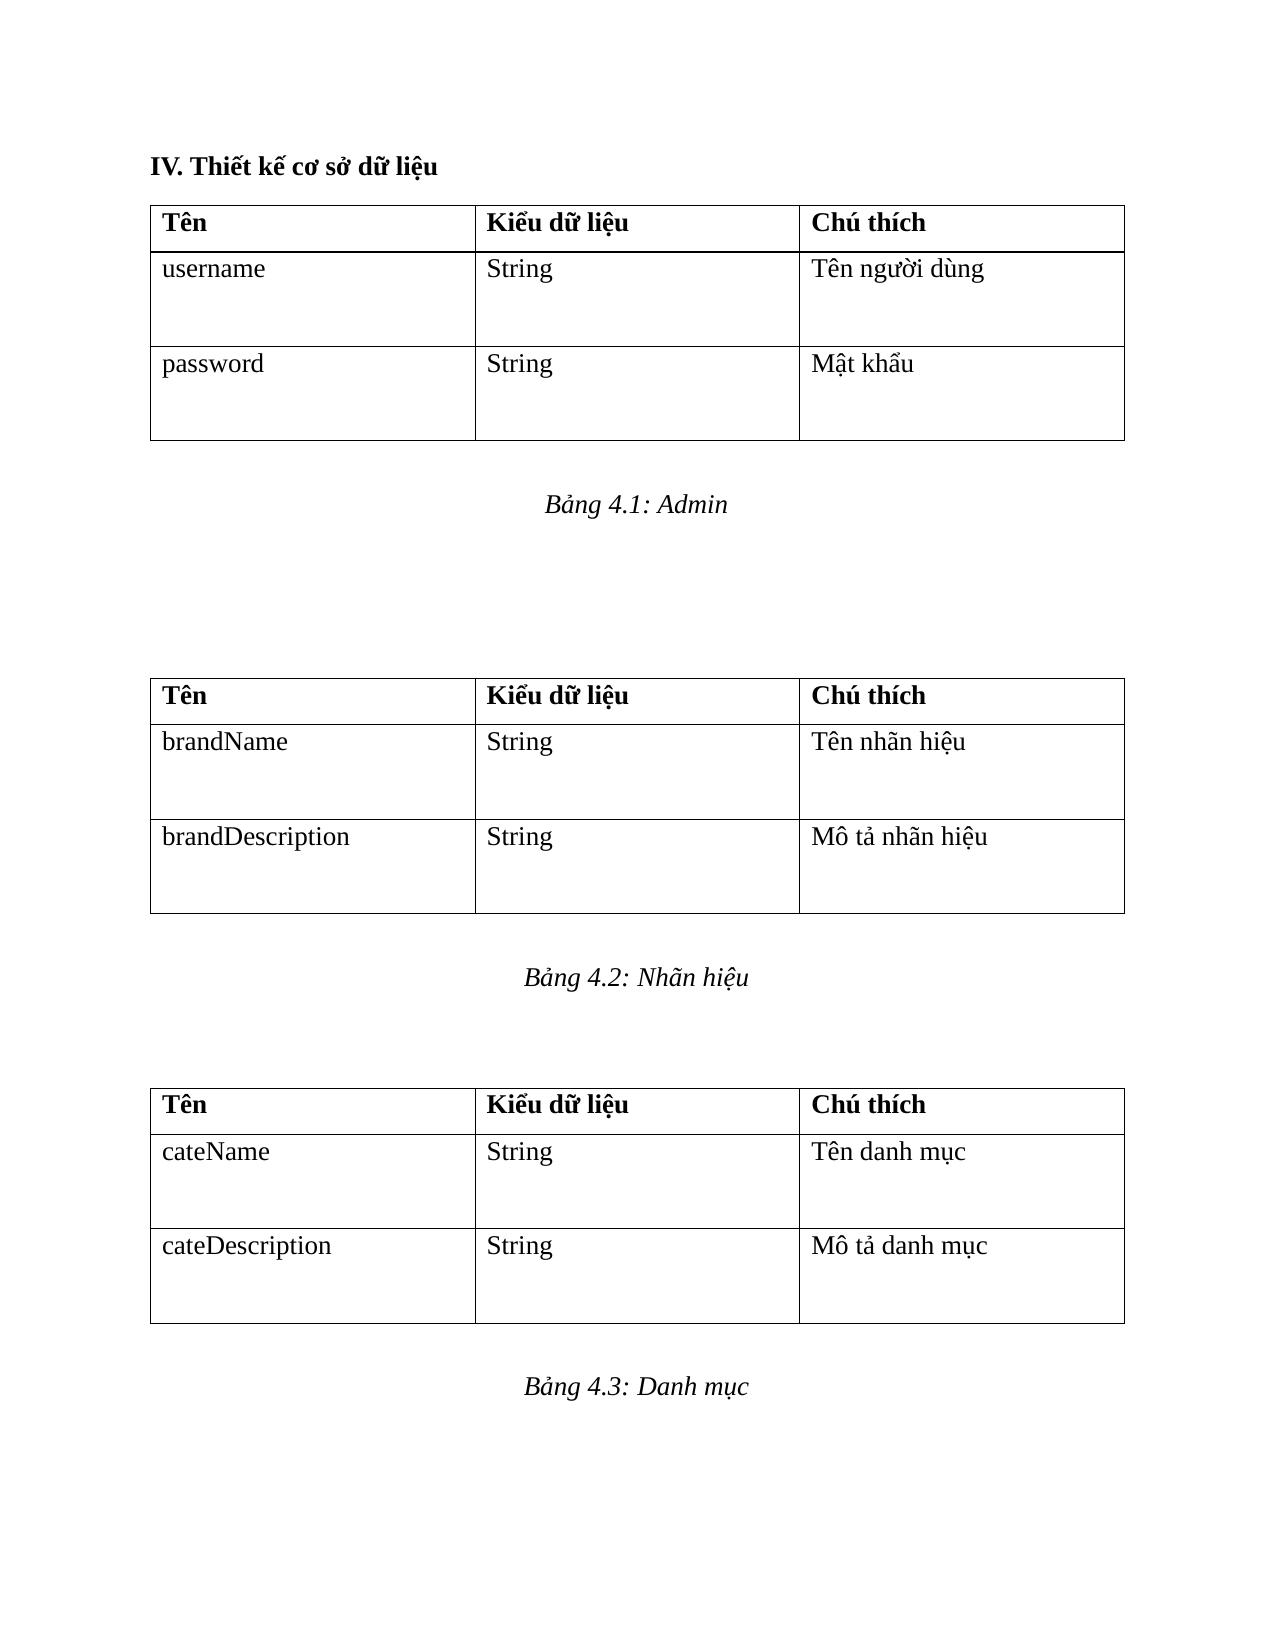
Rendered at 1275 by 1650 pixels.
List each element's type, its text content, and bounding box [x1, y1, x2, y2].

table_cell Tên nhãn hiệu [800, 725, 1124, 819]
table_cell Mô tả nhãn hiệu [800, 820, 1124, 913]
table_cell Tên danh mục [800, 1135, 1124, 1228]
table_header Kiểu dữ liệu [476, 206, 799, 251]
table_header Tên [151, 206, 475, 251]
table_header Tên [151, 679, 475, 724]
table_cell String [476, 253, 799, 346]
text Bảng 4.1: Admin [150, 441, 1125, 519]
table_header Kiểu dữ liệu [476, 679, 799, 724]
text Bảng 4.3: Danh mục [150, 1324, 1125, 1402]
table_header Kiểu dữ liệu [476, 1089, 799, 1134]
table_cell Tên người dùng [800, 253, 1124, 346]
table_cell password [151, 347, 475, 440]
table_cell brandName [151, 725, 475, 819]
table_header Chú thích [800, 1089, 1124, 1134]
table_cell Mật khẩu [800, 347, 1124, 440]
table_header Tên [151, 1089, 475, 1134]
table_cell brandDescription [151, 820, 475, 913]
table_header Chú thích [800, 679, 1124, 724]
table_cell String [476, 725, 799, 819]
subtitle IV. Thiết kế cơ sở dữ liệu [150, 150, 1125, 181]
table_header Chú thích [800, 206, 1124, 251]
table_cell String [476, 1135, 799, 1228]
table_cell String [476, 347, 799, 440]
table_cell String [476, 1229, 799, 1323]
table_cell username [151, 253, 475, 346]
table_cell String [476, 820, 799, 913]
table_cell Mô tả danh mục [800, 1229, 1124, 1323]
text Bảng 4.2: Nhãn hiệu [150, 914, 1125, 992]
table_cell cateName [151, 1135, 475, 1228]
table_cell cateDescription [151, 1229, 475, 1323]
